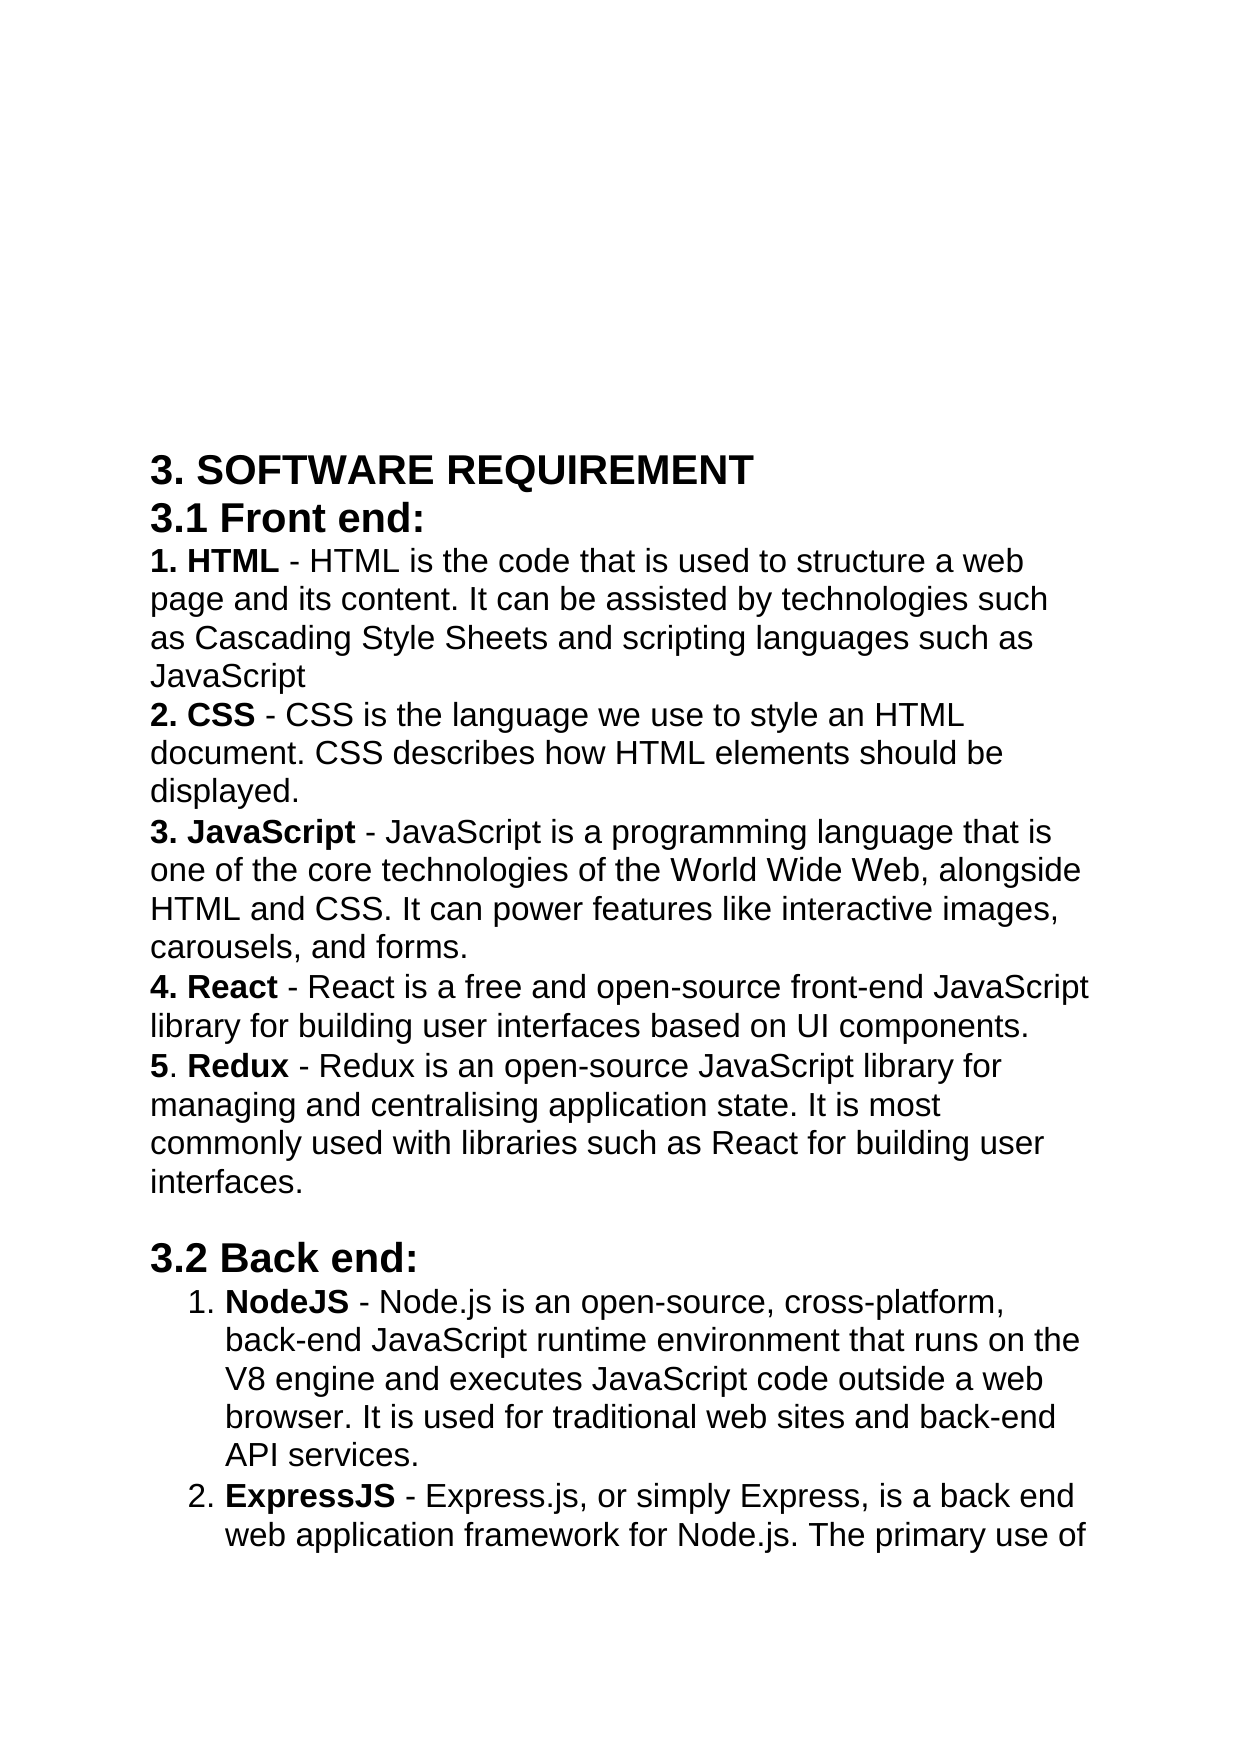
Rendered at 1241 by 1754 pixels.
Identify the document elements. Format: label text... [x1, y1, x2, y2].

text 3.1 Front end: [150, 493, 1090, 541]
text 3. JavaScript - JavaScript is a programming language that is one of the core technologies of the World Wide Web, alongside HTML and CSS. It can power features like interactive images, carousels, and forms. [150, 812, 1090, 966]
text 3. SOFTWARE REQUIREMENT [150, 445, 1090, 493]
text 5. Redux - Redux is an open-source JavaScript library for managing and centralising application state. It is most commonly used with libraries such as React for building user interfaces. [150, 1046, 1090, 1200]
list NodeJS - Node.js is an open-source, cross-platform, back-end JavaScript runtime environment that runs on the V8 engine and executes JavaScript code outside a web browser. It is used for traditional web sites and back-end API services. [187, 1282, 1090, 1474]
text 1. HTML - HTML is the code that is used to structure a web page and its content. It can be assisted by technologies such as Cascading Style Sheets and scripting languages such as JavaScript [150, 541, 1090, 694]
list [187, 1476, 1090, 1553]
text 4. React - React is a free and open-source front-end JavaScript library for building user interfaces based on UI components. [150, 968, 1090, 1044]
text 3.2 Back end: [150, 1234, 1090, 1282]
text 2. CSS - CSS is the language we use to style an HTML document. CSS describes how HTML elements should be displayed. [150, 694, 1090, 810]
